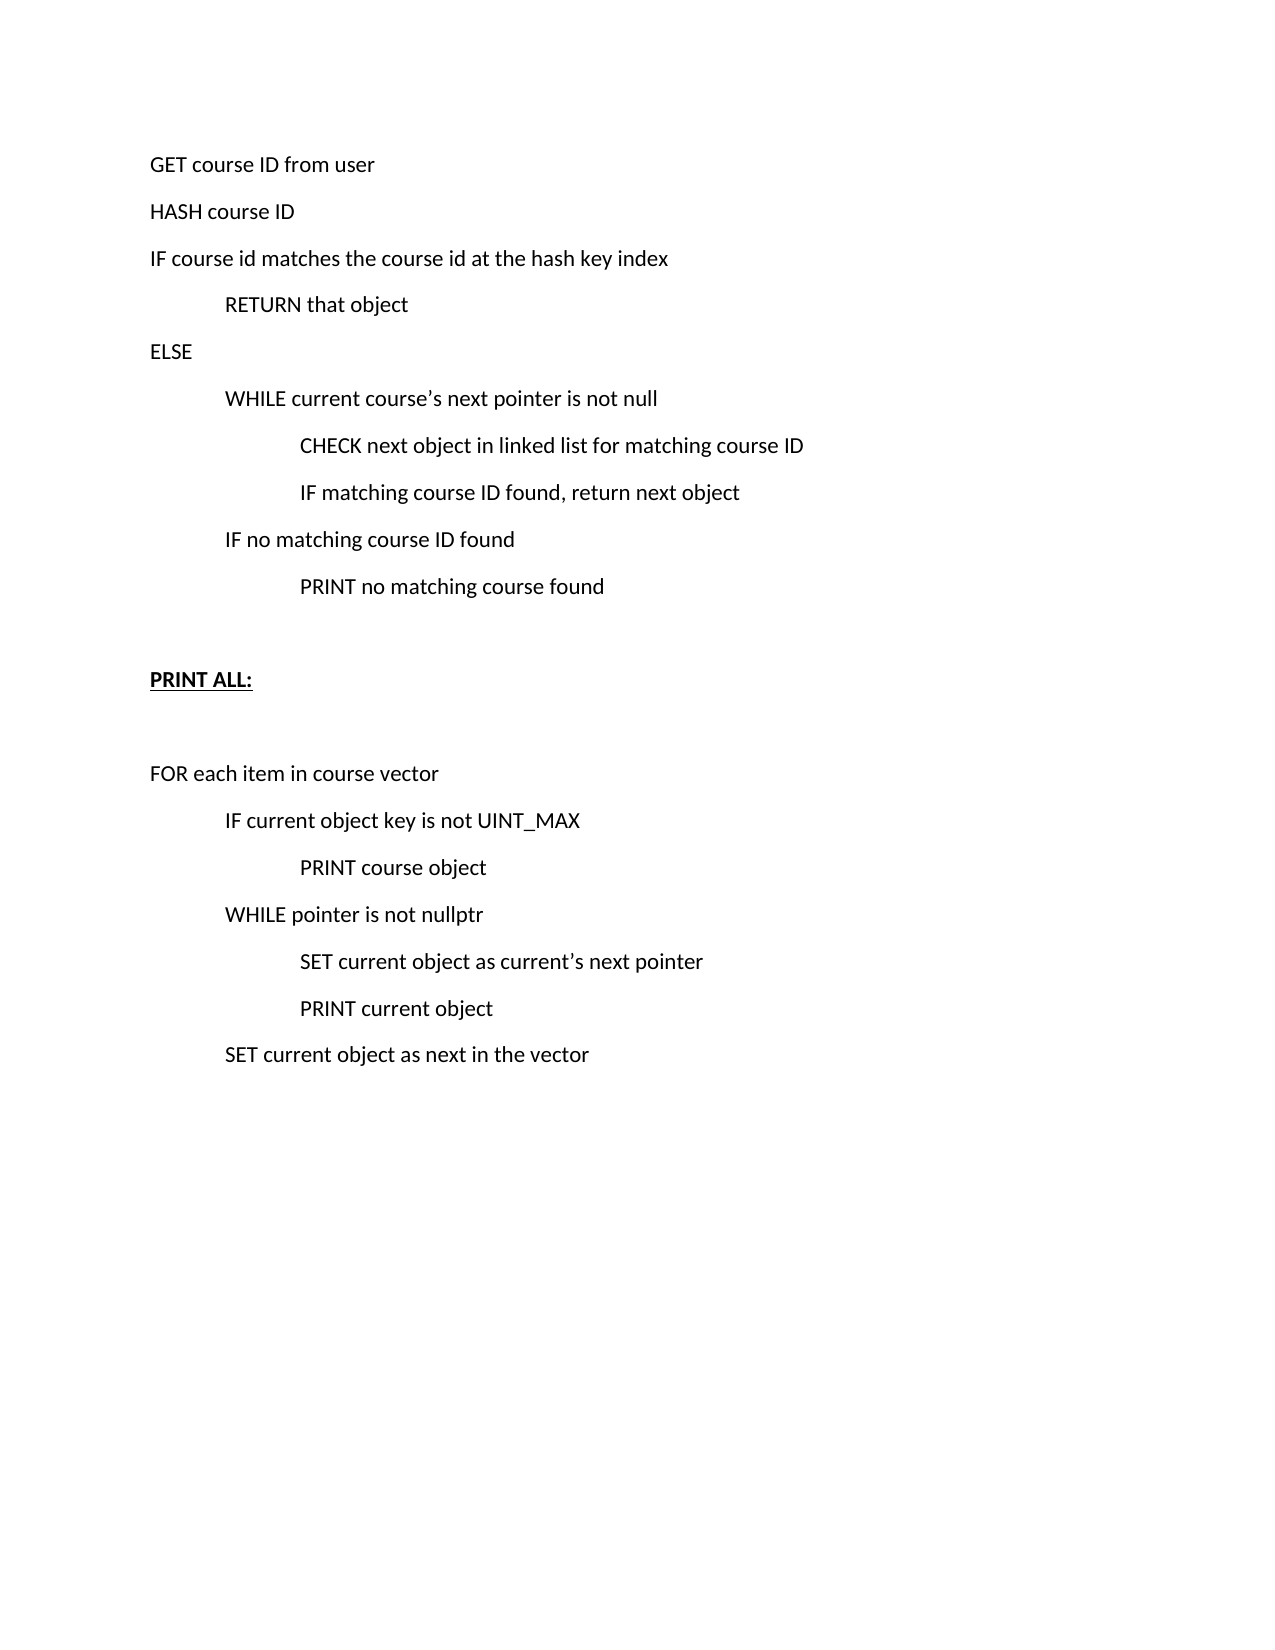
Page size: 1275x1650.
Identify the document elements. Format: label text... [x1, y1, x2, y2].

text SET current object as next in the vector [150, 1041, 1125, 1069]
text PRINT ALL: [150, 666, 1125, 694]
text FOR each item in course vector [150, 759, 1125, 787]
text IF matching course ID found, return next object [150, 478, 1125, 506]
text PRINT no matching course found [150, 572, 1125, 600]
text WHILE current course’s next pointer is not null [150, 384, 1125, 412]
text CHECK next object in linked list for matching course ID [150, 431, 1125, 459]
text IF current object key is not UINT_MAX [150, 806, 1125, 834]
text ELSE [150, 337, 1125, 366]
text IF course id matches the course id at the hash key index [150, 244, 1125, 272]
text HASH course ID [150, 197, 1125, 225]
text IF no matching course ID found [150, 525, 1125, 553]
text RETURN that object [150, 291, 1125, 319]
text SET current object as current’s next pointer [150, 947, 1125, 975]
text PRINT current object [150, 994, 1125, 1022]
text GET course ID from user [150, 150, 1125, 178]
text WHILE pointer is not nullptr [150, 900, 1125, 928]
text PRINT course object [150, 853, 1125, 881]
